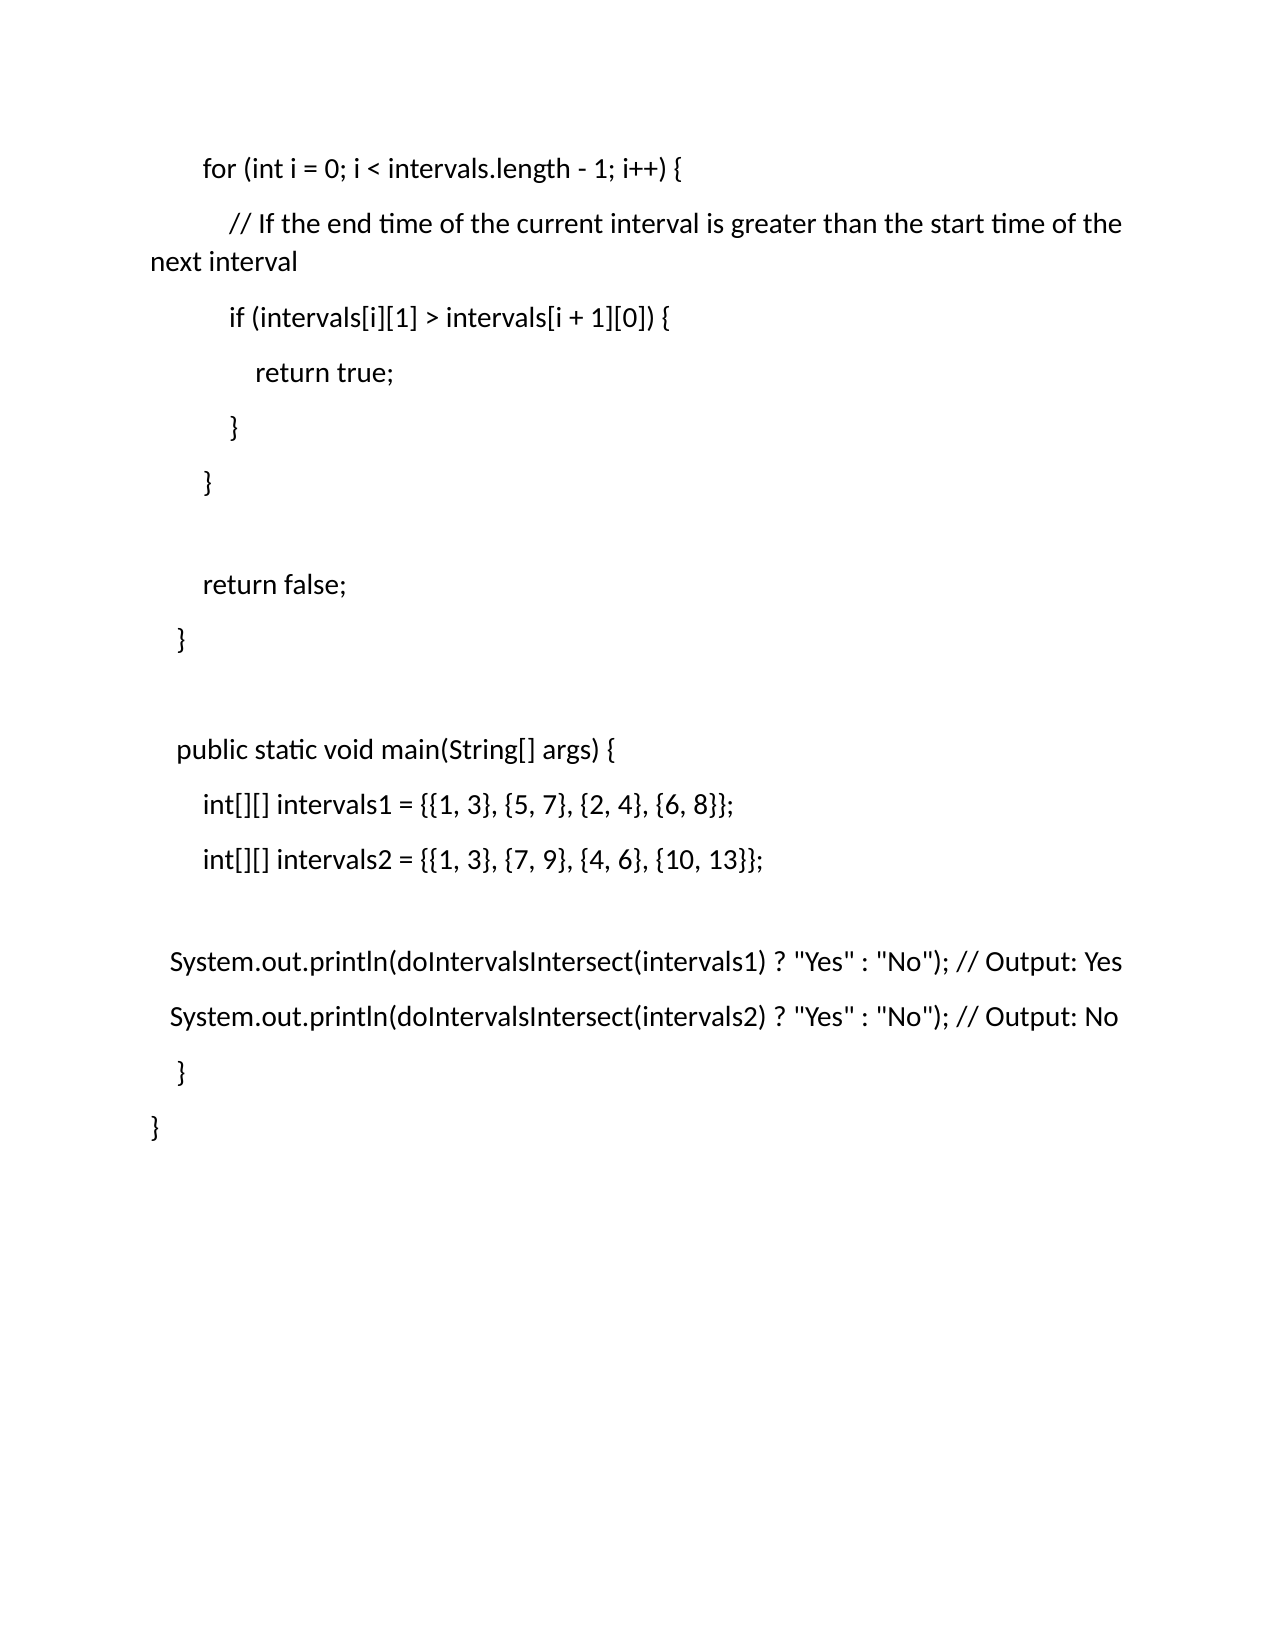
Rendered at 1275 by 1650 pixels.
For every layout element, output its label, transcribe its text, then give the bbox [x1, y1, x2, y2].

text if (intervals[i][1] > intervals[i + 1][0]) { [150, 299, 1125, 334]
text } [150, 621, 1125, 657]
text // If the end time of the current interval is greater than the start time of the next interval [150, 205, 1125, 279]
text System.out.println(doIntervalsIntersect(intervals2) ? "Yes" : "No"); // Output: No [150, 998, 1125, 1034]
text } [150, 409, 1125, 444]
text int[][] intervals1 = {{1, 3}, {5, 7}, {2, 4}, {6, 8}}; [150, 786, 1125, 822]
text return false; [150, 566, 1125, 602]
text } [150, 1054, 1125, 1089]
text System.out.println(doIntervalsIntersect(intervals1) ? "Yes" : "No"); // Output: Yes [150, 943, 1125, 979]
text for (int i = 0; i < intervals.length - 1; i++) { [150, 150, 1125, 186]
text } [150, 1109, 1125, 1144]
text public static void main(String[] args) { [150, 731, 1125, 767]
text return true; [150, 354, 1125, 389]
text } [150, 464, 1125, 499]
text int[][] intervals2 = {{1, 3}, {7, 9}, {4, 6}, {10, 13}}; [150, 841, 1125, 877]
